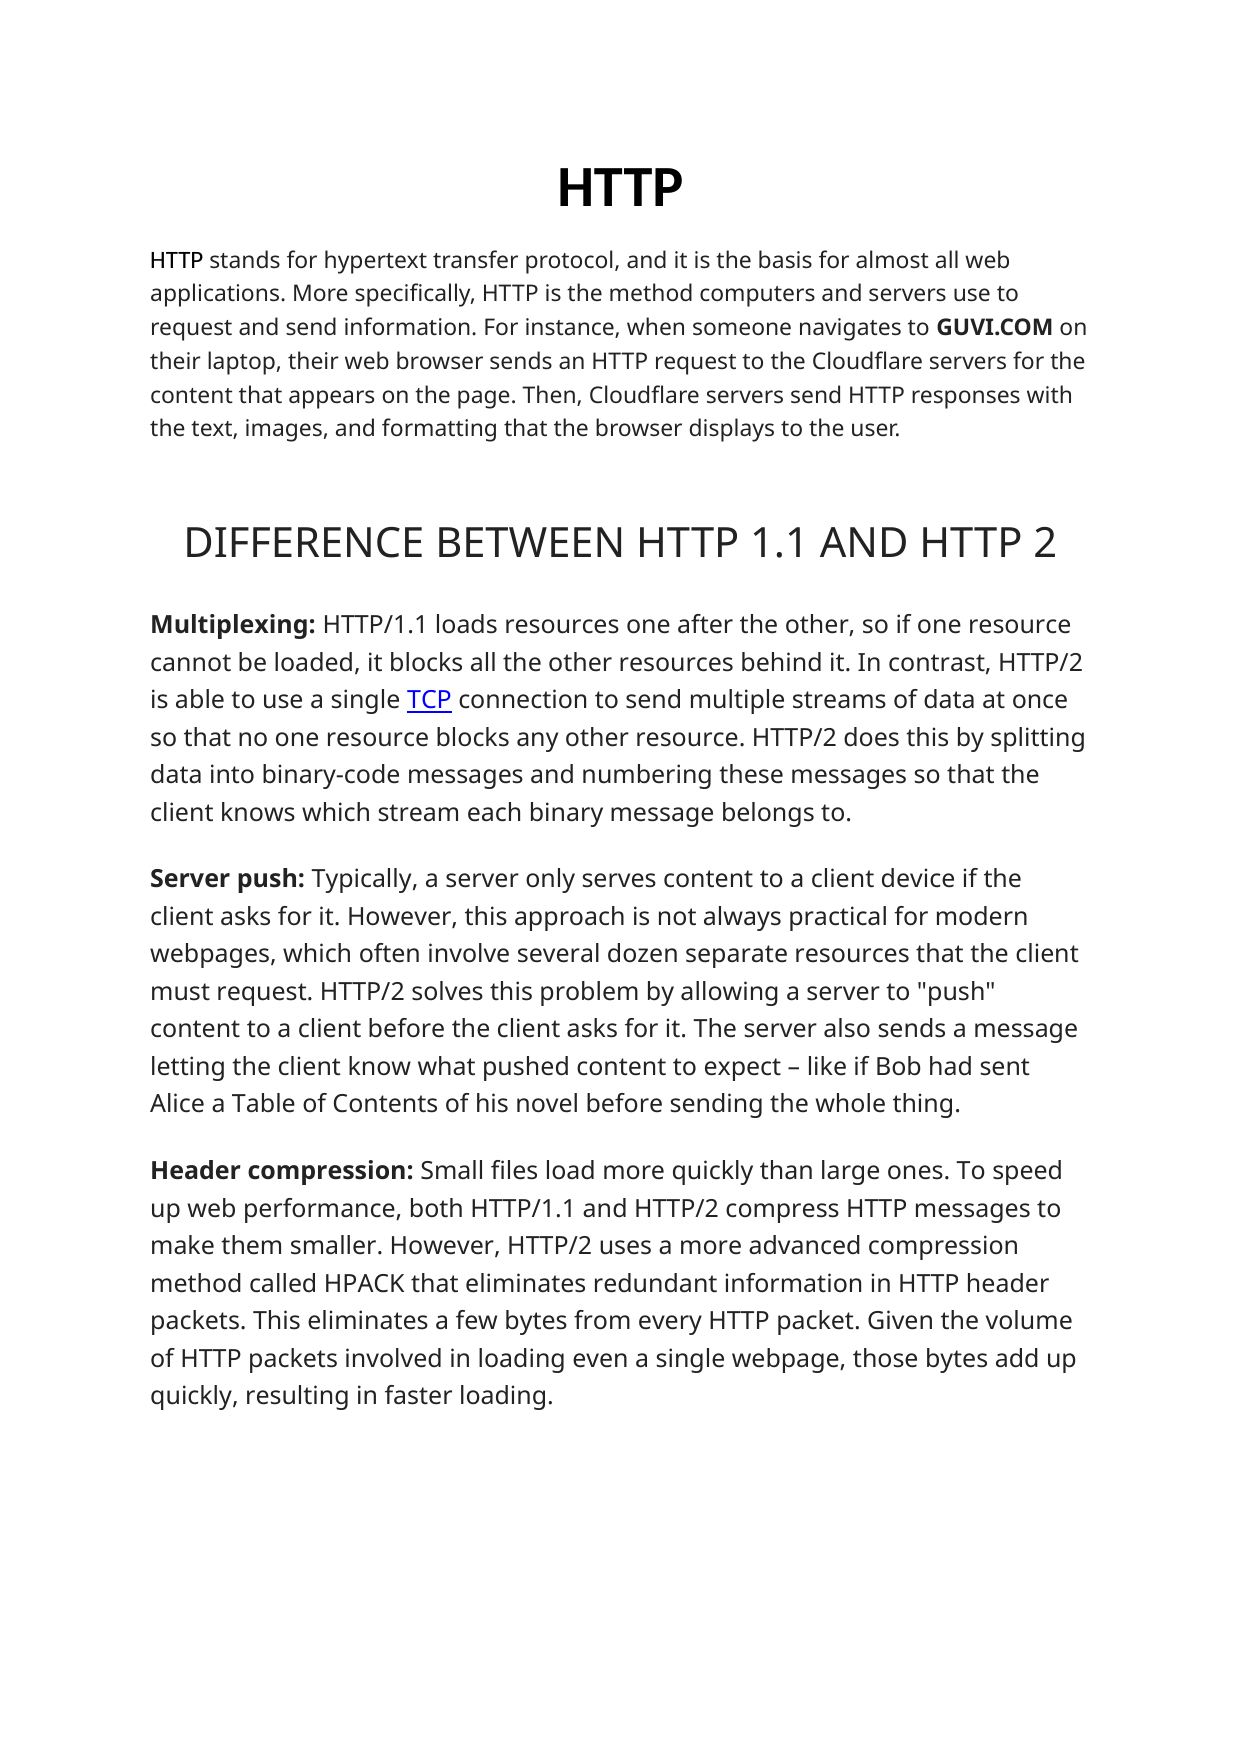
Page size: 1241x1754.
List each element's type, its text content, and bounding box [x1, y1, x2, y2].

text Server push: Typically, a server only serves content to a client device if the client asks for it. However, this approach is not always practical for modern webpages, which often involve several dozen separate resources that the client must request. HTTP/2 solves this problem by allowing a server to "push" content to a client before the client asks for it. The server also sends a message letting the client know what pushed content to expect – like if Bob had sent Alice a Table of Contents of his novel before sending the whole thing. [150, 858, 1090, 1120]
text HTTP [150, 150, 1090, 221]
text DIFFERENCE BETWEEN HTTP 1.1 AND HTTP 2 [150, 513, 1090, 570]
text Header compression: Small files load more quickly than large ones. To speed up web performance, both HTTP/1.1 and HTTP/2 compress HTTP messages to make them smaller. However, HTTP/2 uses a more advanced compression method called HPACK that eliminates redundant information in HTTP header packets. This eliminates a few bytes from every HTTP packet. Given the volume of HTTP packets involved in loading even a single webpage, those bytes add up quickly, resulting in faster loading. [150, 1149, 1090, 1412]
text HTTP stands for hypertext transfer protocol, and it is the basis for almost all web applications. More specifically, HTTP is the method computers and servers use to request and send information. For instance, when someone navigates to GUVI.COM on their laptop, their web browser sends an HTTP request to the Cloudflare servers for the content that appears on the page. Then, Cloudflare servers send HTTP responses with the text, images, and formatting that the browser displays to the user. [150, 243, 1090, 443]
text Multiplexing: HTTP/1.1 loads resources one after the other, so if one resource cannot be loaded, it blocks all the other resources behind it. In contrast, HTTP/2 is able to use a single TCP connection to send multiple streams of data at once so that no one resource blocks any other resource. HTTP/2 does this by splitting data into binary-code messages and numbering these messages so that the client knows which stream each binary message belongs to. [150, 603, 1090, 828]
